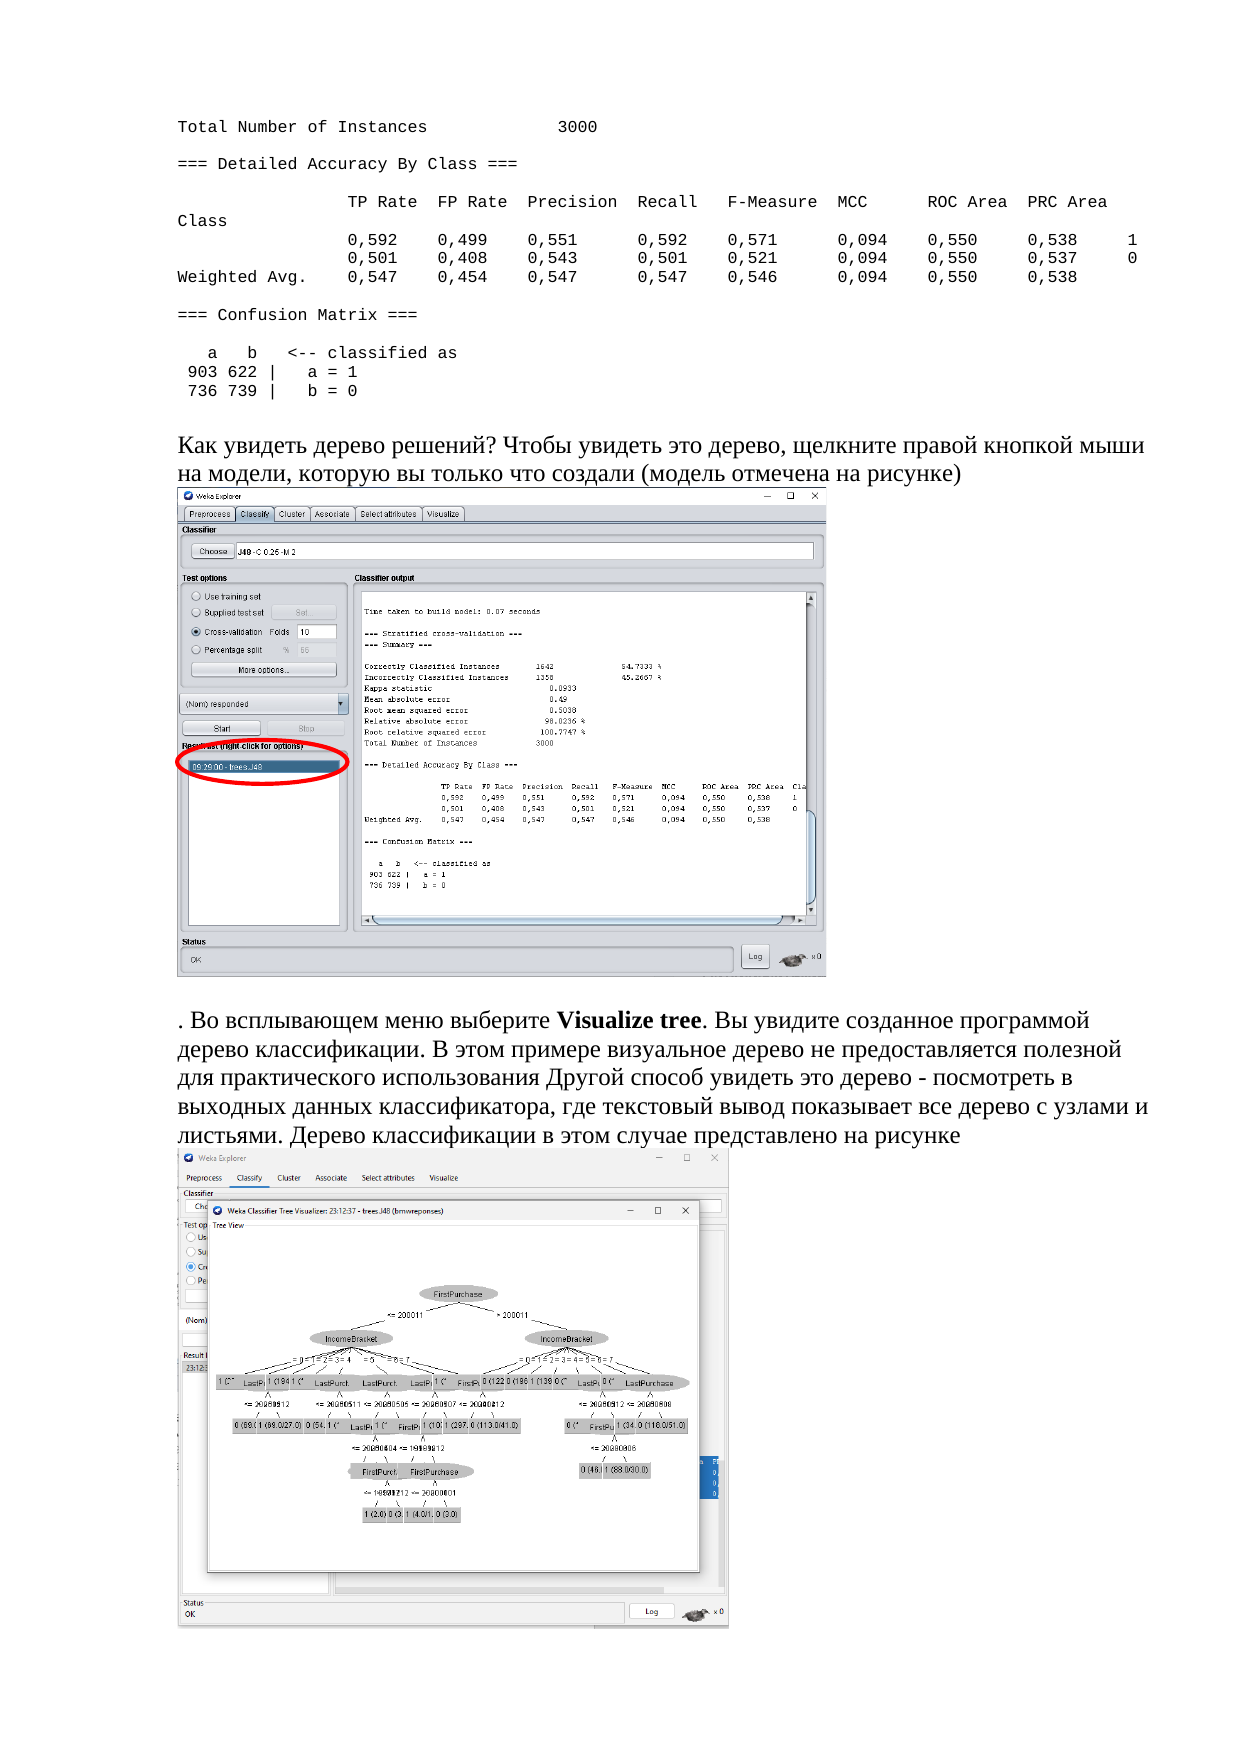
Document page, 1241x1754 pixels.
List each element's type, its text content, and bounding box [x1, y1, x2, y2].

text Weighted Avg. 0,547 0,454 0,547 0,547 0,546 0,094 0,550 0,538 [177, 269, 1152, 288]
text 903 622 | a = 1 [177, 363, 1152, 382]
text 736 739 | b = 0 [177, 382, 1152, 401]
text a b <-- classified as [177, 344, 1152, 363]
picture [177, 487, 827, 977]
text Total Number of Instances 3000 [177, 118, 1152, 137]
text TP Rate FP Rate Precision Recall F-Measure MCC ROC Area PRC Area Class [177, 193, 1152, 231]
text 0,592 0,499 0,551 0,592 0,571 0,094 0,550 0,538 1 [177, 231, 1152, 250]
text . Во всплывающем меню выберите Visualize tree. Вы увидите созданное программой дерево классификации. В этом примере визуальное дерево не предоставляется полезной для практического использования Другой способ увидеть это дерево - посмотреть в выходных данных классификатора, где текстовый вывод показывает все дерево с узлами и листьями. Дерево классификации в этом случае представлено на рисунке [177, 1005, 1152, 1149]
text === Detailed Accuracy By Class === [177, 156, 1152, 175]
picture [180, 743, 345, 781]
text 0,501 0,408 0,543 0,501 0,521 0,094 0,550 0,537 0 [177, 250, 1152, 269]
picture [177, 1148, 729, 1629]
text Как увидеть дерево решений? Чтобы увидеть это дерево, щелкните правой кнопкой мыши на модели, которую вы только что создали (модель отмечена на рисунке) [177, 430, 1152, 487]
text === Confusion Matrix === [177, 307, 1152, 326]
